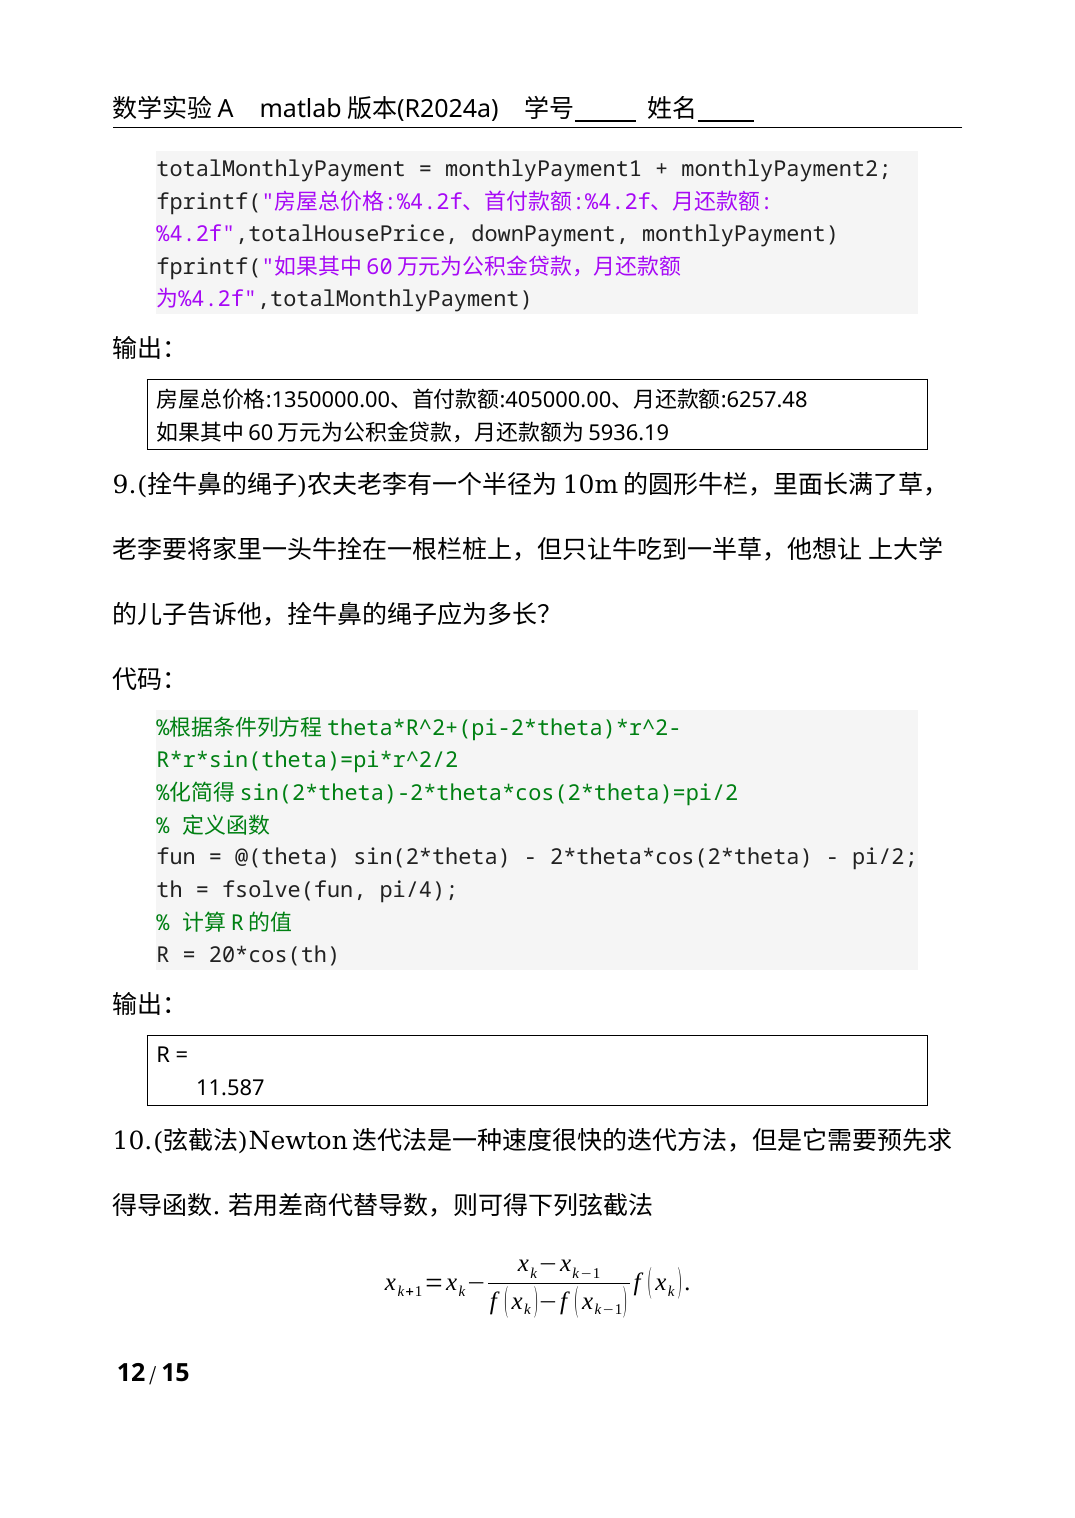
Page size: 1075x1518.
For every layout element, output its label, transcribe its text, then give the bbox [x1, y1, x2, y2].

text % 计算R的值 [156, 905, 918, 937]
text 9.(拴牛鼻的绳子)农夫老李有一个半径为10m的圆形牛栏，里面长满了草，老李要将家里一头牛拴在一根栏桩上，但只让牛吃到一半草，他想让 上大学的儿子告诉他，拴牛鼻的绳子应为多长？ [112, 450, 962, 645]
text %化简得sin(2*theta)-2*theta*cos(2*theta)=pi/2 [156, 775, 918, 807]
text fprintf("房屋总价格:%4.2f、首付款额:%4.2f、月还款额:%4.2f",totalHousePrice, downPayment, monthlyPayment) [156, 184, 918, 249]
text 11.587 [148, 1067, 927, 1105]
text 房屋总价格:1350000.00、首付款额:405000.00、月还款额:6257.48 [148, 380, 927, 411]
text 代码： [112, 645, 962, 710]
text 输出： [112, 970, 962, 1035]
text R = [148, 1036, 927, 1067]
text % 定义函数 [156, 807, 918, 840]
text 如果其中60万元为公积金贷款，月还款额为5936.19 [148, 411, 927, 449]
text fprintf("如果其中60万元为公积金贷款，月还款额为%4.2f",totalMonthlyPayment) [156, 249, 918, 314]
text R = 20*cos(th) [156, 937, 918, 970]
text fun = @(theta) sin(2*theta) - 2*theta*cos(2*theta) - pi/2; [156, 840, 918, 872]
text 10.(弦截法)Newton迭代法是一种速度很快的迭代方法，但是它需要预先求得导函数. 若用差商代替导数，则可得下列弦截法 [112, 1106, 962, 1236]
text th = fsolve(fun, pi/4); [156, 872, 918, 905]
text 输出： [112, 314, 962, 379]
text totalMonthlyPayment = monthlyPayment1 + monthlyPayment2; [156, 151, 918, 184]
text %根据条件列方程theta*R^2+(pi-2*theta)*r^2-R*r*sin(theta)=pi*r^2/2 [156, 710, 918, 775]
